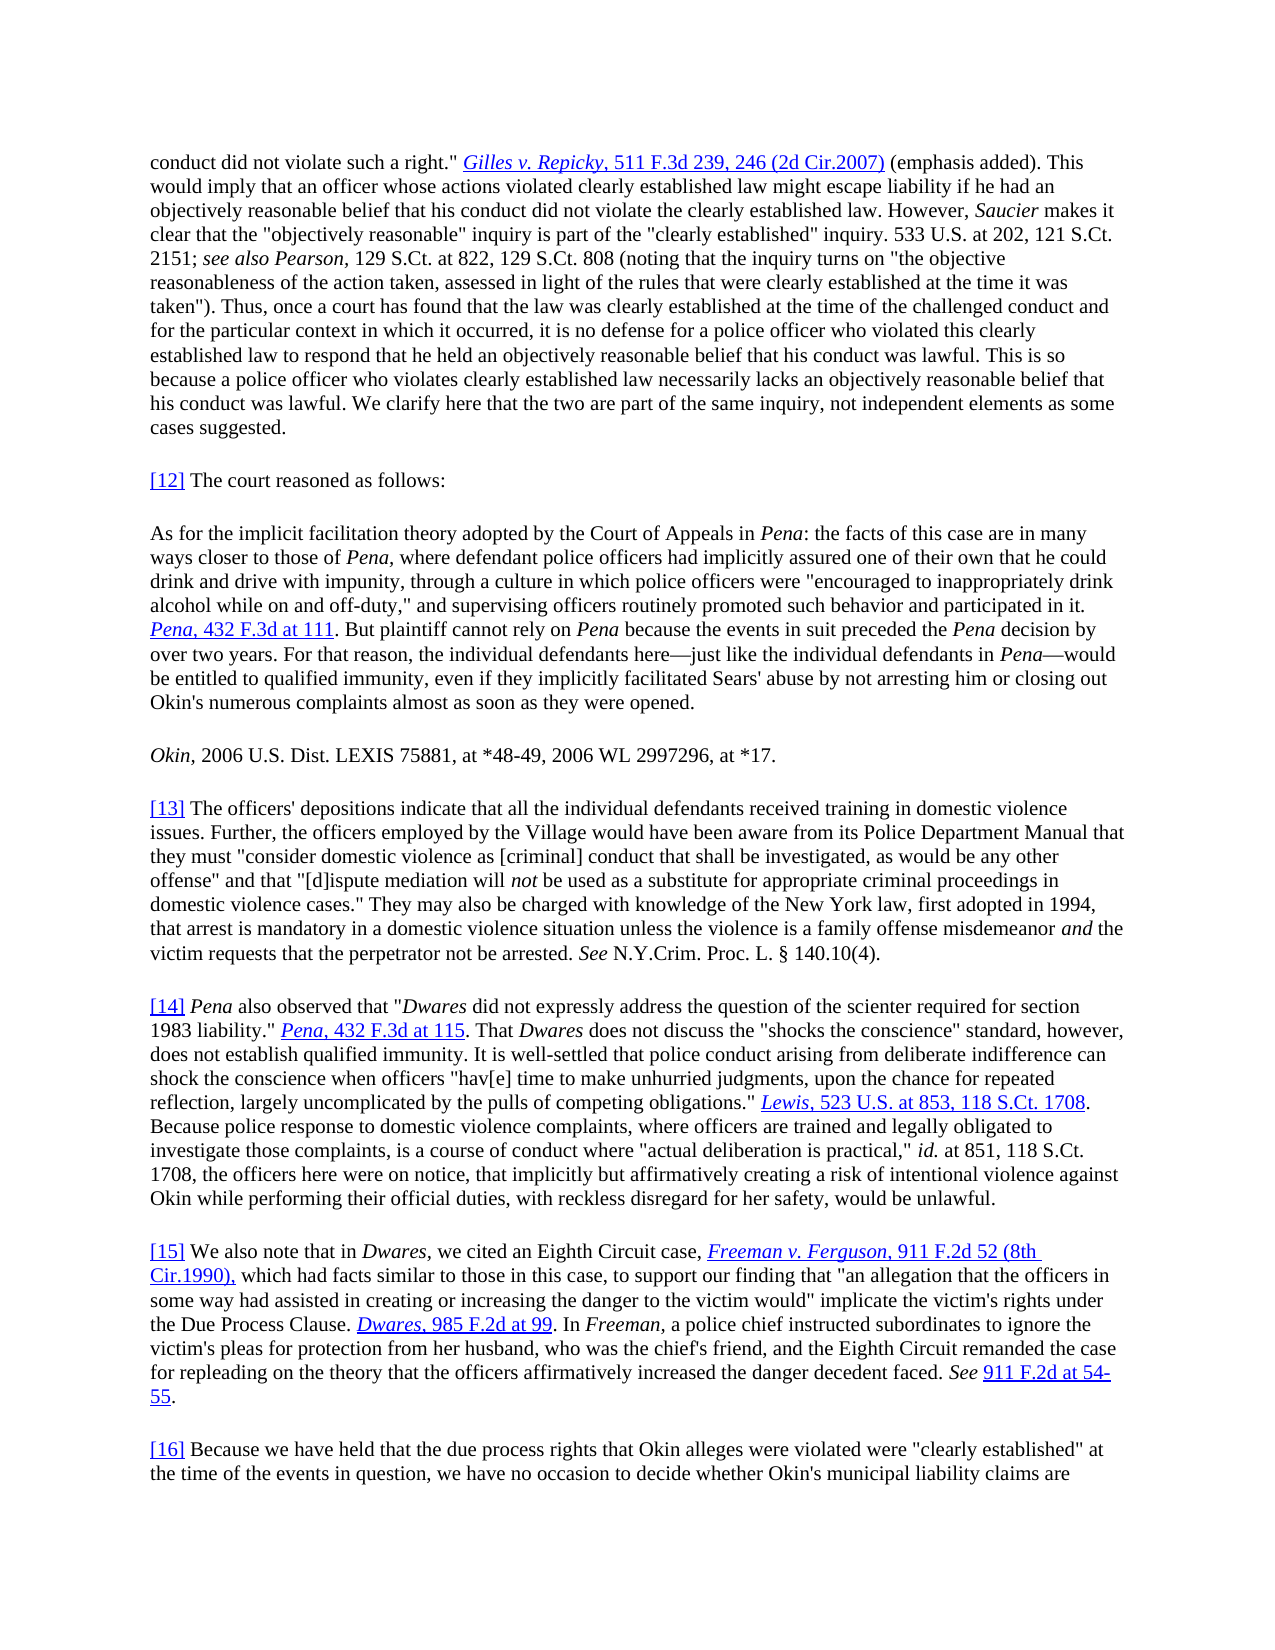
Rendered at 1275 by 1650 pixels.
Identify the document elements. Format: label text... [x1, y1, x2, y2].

text As for the implicit facilitation theory adopted by the Court of Appeals in Pena: the facts of this case are in many ways closer to those of Pena, where defendant police officers had implicitly assured one of their own that he could drink and drive with impunity, through a culture in which police officers were "encouraged to inappropriately drink alcohol while on and off-duty," and supervising officers routinely promoted such behavior and participated in it. Pena, 432 F.3d at 111. But plaintiff cannot rely on Pena because the events in suit preceded the Pena decision by over two years. For that reason, the individual defendants here—just like the individual defendants in Pena—would be entitled to qualified immunity, even if they implicitly facilitated Sears' abuse by not arresting him or closing out Okin's numerous complaints almost as soon as they were opened. [150, 521, 1125, 714]
text Okin, 2006 U.S. Dist. LEXIS 75881, at *48-49, 2006 WL 2997296, at *17. [150, 743, 1125, 767]
text [12] The court reasoned as follows: [150, 468, 1125, 492]
text [14] Pena also observed that "Dwares did not expressly address the question of the scienter required for section 1983 liability." Pena, 432 F.3d at 115. That Dwares does not discuss the "shocks the conscience" standard, however, does not establish qualified immunity. It is well-settled that police conduct arising from deliberate indifference can shock the conscience when officers "hav[e] time to make unhurried judgments, upon the chance for repeated reflection, largely uncomplicated by the pulls of competing obligations." Lewis, 523 U.S. at 853, 118 S.Ct. 1708. Because police response to domestic violence complaints, where officers are trained and legally obligated to investigate those complaints, is a course of conduct where "actual deliberation is practical," id. at 851, 118 S.Ct. 1708, the officers here were on notice, that implicitly but affirmatively creating a risk of intentional violence against Okin while performing their official duties, with reckless disregard for her safety, would be unlawful. [150, 994, 1125, 1210]
text [15] We also note that in Dwares, we cited an Eighth Circuit case, Freeman v. Ferguson, 911 F.2d 52 (8th Cir.1990), which had facts similar to those in this case, to support our finding that "an allegation that the officers in some way had assisted in creating or increasing the danger to the victim would" implicate the victim's rights under the Due Process Clause. Dwares, 985 F.2d at 99. In Freeman, a police chief instructed subordinates to ignore the victim's pleas for protection from her husband, who was the chief's friend, and the Eighth Circuit remanded the case for repleading on the theory that the officers affirmatively increased the danger decedent faced. See 911 F.2d at 54-55. [150, 1239, 1125, 1408]
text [150, 150, 1125, 439]
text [150, 1437, 1125, 1485]
text [13] The officers' depositions indicate that all the individual defendants received training in domestic violence issues. Further, the officers employed by the Village would have been aware from its Police Department Manual that they must "consider domestic violence as [criminal] conduct that shall be investigated, as would be any other offense" and that "[d]ispute mediation will not be used as a substitute for appropriate criminal proceedings in domestic violence cases." They may also be charged with knowledge of the New York law, first adopted in 1994, that arrest is mandatory in a domestic violence situation unless the violence is a family offense misdemeanor and the victim requests that the perpetrator not be arrested. See N.Y.Crim. Proc. L. § 140.10(4). [150, 796, 1125, 964]
